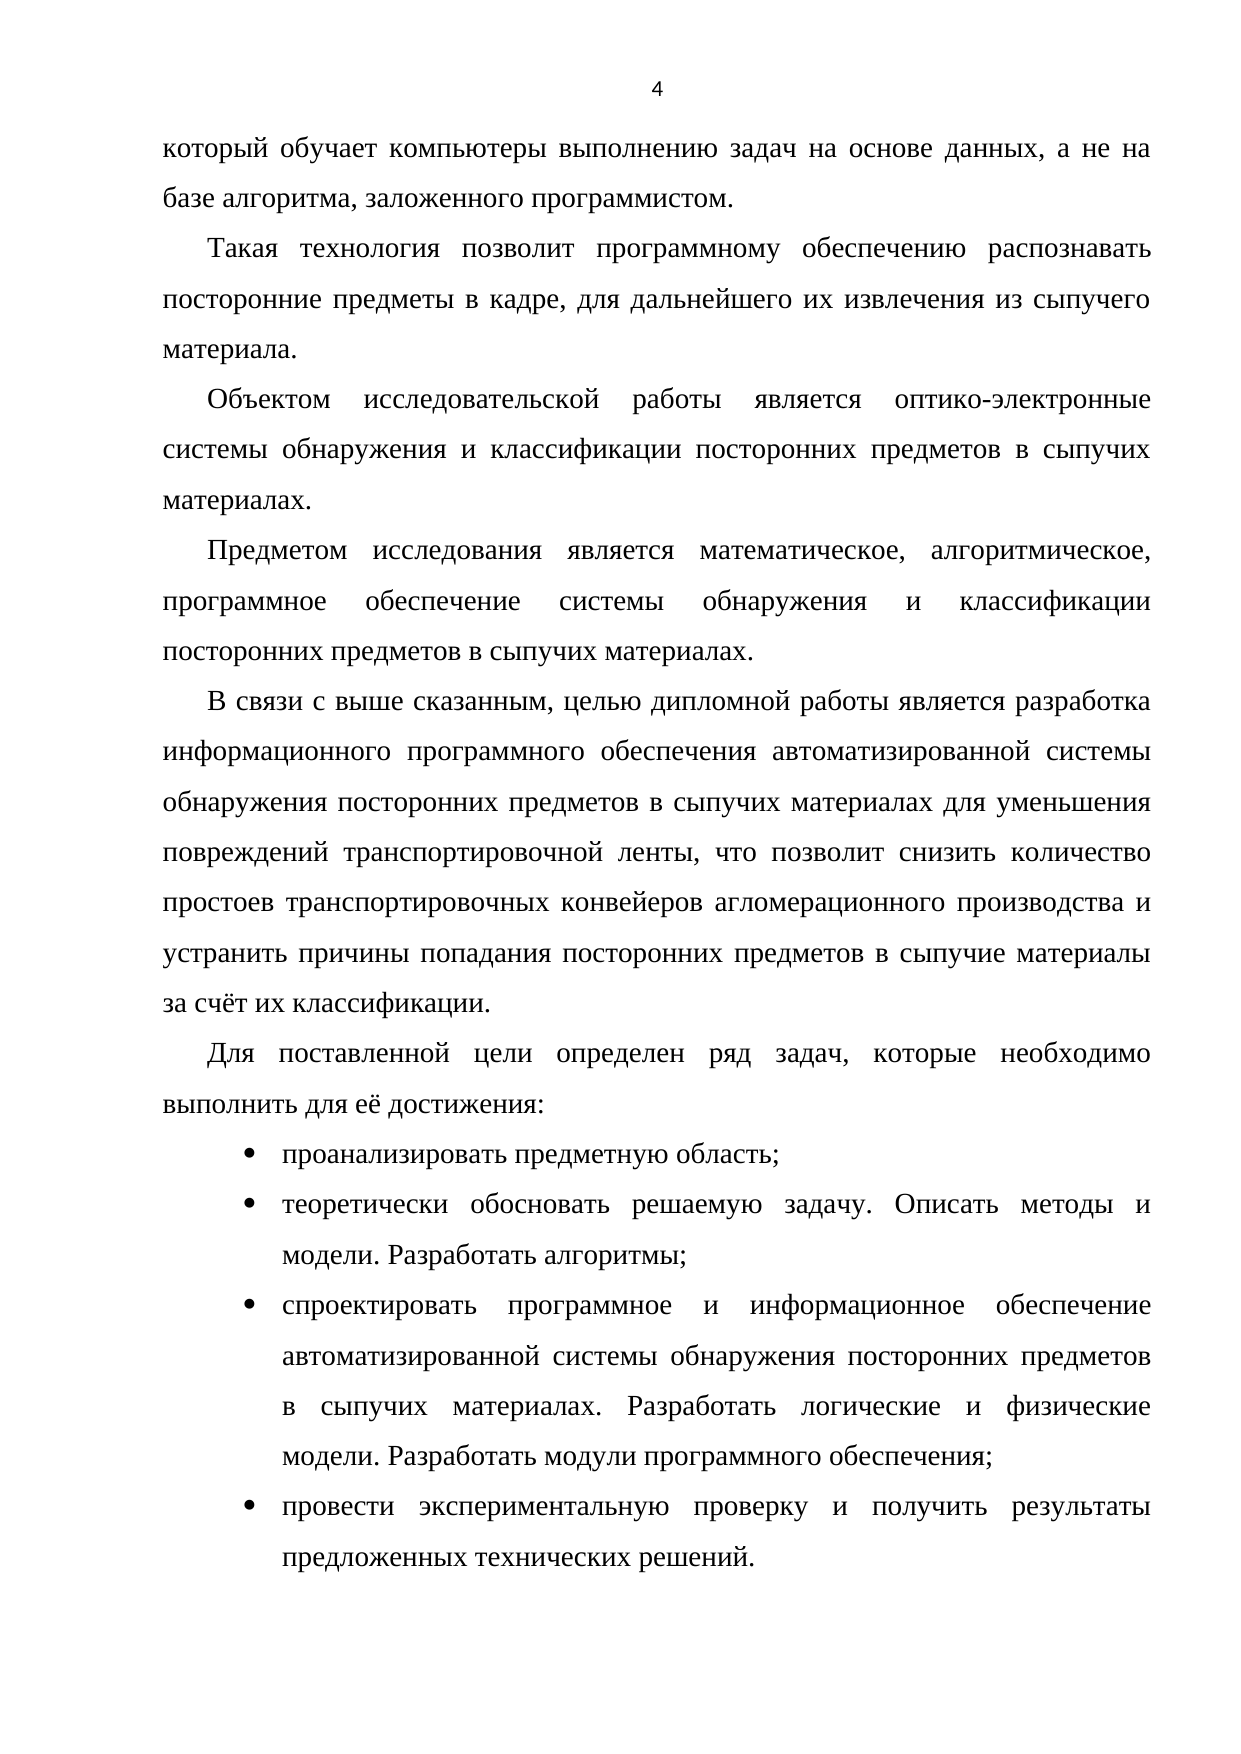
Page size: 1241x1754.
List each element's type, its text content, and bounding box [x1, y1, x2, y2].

text Такая технология позволит программному обеспечению распознавать посторонние предметы в кадре, для дальнейшего их извлечения из сыпучего материала. [162, 230, 1152, 364]
list проанализировать предметную область; [244, 1136, 1152, 1170]
list провести экспериментальную проверку и получить результаты предложенных технических решений. [244, 1488, 1152, 1572]
text Предметом исследования является математическое, алгоритмическое, программное обеспечение системы обнаружения и классификации посторонних предметов в сыпучих материалах. [162, 532, 1152, 666]
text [162, 130, 1152, 214]
text В связи с выше сказанным, целью дипломной работы является разработка информационного программного обеспечения автоматизированной системы обнаружения посторонних предметов в сыпучих материалах для уменьшения повреждений транспортировочной ленты, что позволит снизить количество простоев транспортировочных конвейеров агломерационного производства и устранить причины попадания посторонних предметов в сыпучие материалы за счёт их классификации. [162, 683, 1152, 1019]
text Для поставленной цели определен ряд задач, которые необходимо выполнить для её достижения: [162, 1035, 1152, 1119]
list теоретически обосновать решаемую задачу. Описать методы и модели. Разработать алгоритмы; [244, 1186, 1152, 1270]
list спроектировать программное и информационное обеспечение автоматизированной системы обнаружения посторонних предметов в сыпучих материалах. Разработать логические и физические модели. Разработать модули программного обеспечения; [244, 1287, 1152, 1472]
text Объектом исследовательской работы является оптико-электронные системы обнаружения и классификации посторонних предметов в сыпучих материалах. [162, 381, 1152, 516]
